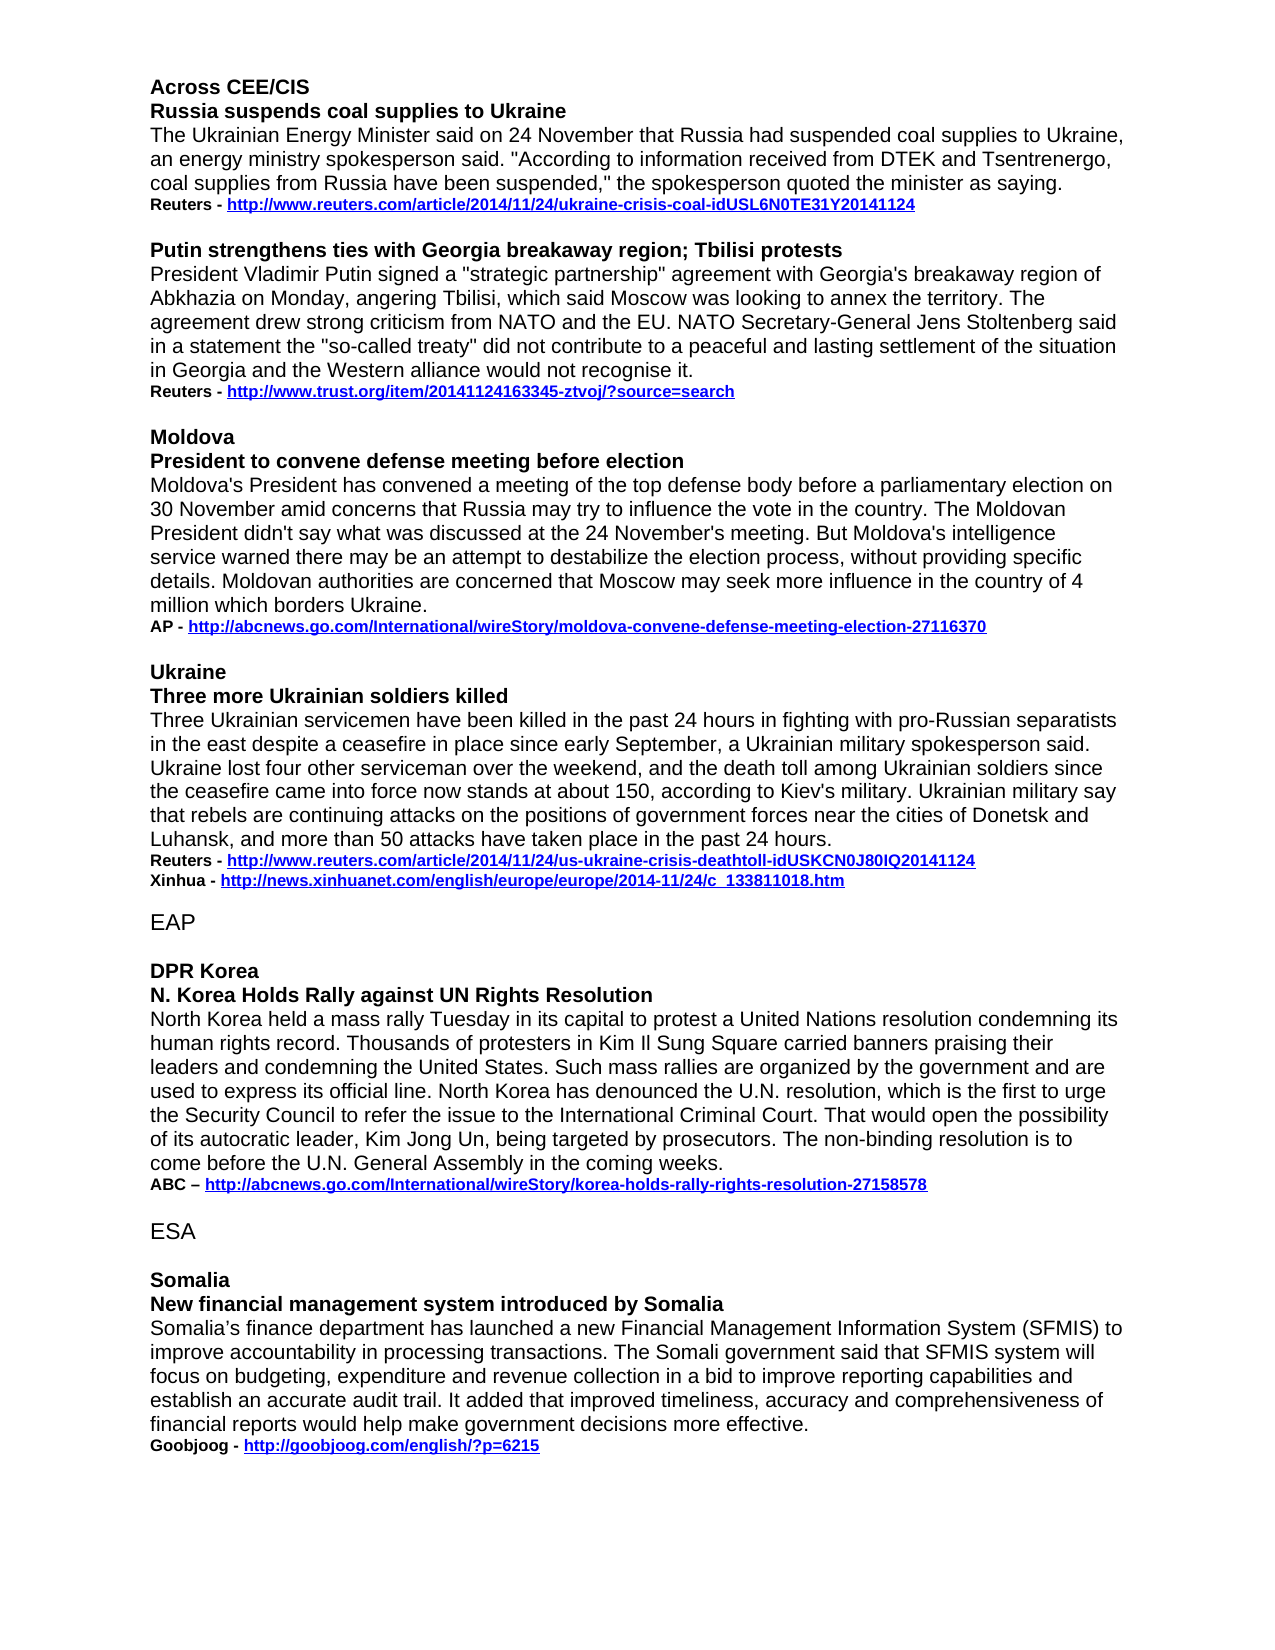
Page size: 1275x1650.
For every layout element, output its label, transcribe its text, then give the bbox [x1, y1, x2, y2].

text President to convene defense meeting before election [150, 449, 1125, 473]
text Reuters - http://www.reuters.com/article/2014/11/24/us-ukraine-crisis-deathtoll-idUSKCN0J80IQ20141124 [150, 851, 1125, 870]
text AP - http://abcnews.go.com/International/wireStory/moldova-convene-defense-meeting-election-27116370 [150, 616, 1125, 636]
text Xinhua - http://news.xinhuanet.com/english/europe/europe/2014-11/24/c_133811018.htm [150, 870, 1125, 889]
text Ukraine [150, 659, 1125, 683]
text Reuters - http://www.reuters.com/article/2014/11/24/ukraine-crisis-coal-idUSL6N0TE31Y20141124 [150, 195, 1125, 214]
text Three more Ukrainian soldiers killed [150, 683, 1125, 707]
text North Korea held a mass rally Tuesday in its capital to protest a United Nations resolution condemning its human rights record. Thousands of protesters in Kim Il Sung Square carried banners praising their leaders and condemning the United States. Such mass rallies are organized by the government and are used to express its official line. North Korea has denounced the U.N. resolution, which is the first to urge the Security Council to refer the issue to the International Criminal Court. That would open the possibility of its autocratic leader, Kim Jong Un, being targeted by prosecutors. The non-binding resolution is to come before the U.N. General Assembly in the coming weeks. [150, 1007, 1125, 1175]
text Moldova's President has convened a meeting of the top defense body before a parliamentary election on 30 November amid concerns that Russia may try to influence the vote in the country. The Moldovan President didn't say what was discussed at the 24 November's meeting. But Moldova's intelligence service warned there may be an attempt to destabilize the election process, without providing specific details. Moldovan authorities are concerned that Moscow may seek more influence in the country of 4 million which borders Ukraine. [150, 473, 1125, 616]
text ABC – http://abcnews.go.com/International/wireStory/korea-holds-rally-rights-resolution-27158578 [150, 1175, 1125, 1194]
text Three Ukrainian servicemen have been killed in the past 24 hours in fighting with pro-Russian separatists in the east despite a ceasefire in place since early September, a Ukrainian military spokesperson said. Ukraine lost four other serviceman over the weekend, and the death toll among Ukrainian soldiers since the ceasefire came into force now stands at about 150, according to Kiev's military. Ukrainian military say that rebels are continuing attacks on the positions of government forces near the cities of Donetsk and Luhansk, and more than 50 attacks have taken place in the past 24 hours. [150, 707, 1125, 851]
text Moldova [150, 425, 1125, 449]
text N. Korea Holds Rally against UN Rights Resolution [150, 983, 1125, 1007]
text Reuters - http://www.trust.org/item/20141124163345-ztvoj/?source=search [150, 382, 1125, 401]
text Putin strengthens ties with Georgia breakaway region; Tbilisi protests [150, 238, 1125, 262]
text EAP [150, 909, 1125, 935]
text Across CEE/CIS [150, 75, 1125, 99]
text New financial management system introduced by Somalia [150, 1292, 1125, 1316]
text President Vladimir Putin signed a "strategic partnership" agreement with Georgia's breakaway region of Abkhazia on Monday, angering Tbilisi, which said Moscow was looking to annex the territory. The agreement drew strong criticism from NATO and the EU. NATO Secretary-General Jens Stoltenberg said in a statement the "so-called treaty" did not contribute to a peaceful and lasting settlement of the situation in Georgia and the Western alliance would not recognise it. [150, 262, 1125, 382]
text ESA [150, 1218, 1125, 1244]
text Somalia’s finance department has launched a new Financial Management Information System (SFMIS) to improve accountability in processing transactions. The Somali government said that SFMIS system will focus on budgeting, expenditure and revenue collection in a bid to improve reporting capabilities and establish an accurate audit trail. It added that improved timeliness, accuracy and comprehensiveness of financial reports would help make government decisions more effective. [150, 1316, 1125, 1436]
text Russia suspends coal supplies to Ukraine [150, 99, 1125, 123]
text The Ukrainian Energy Minister said on 24 November that Russia had suspended coal supplies to Ukraine, an energy ministry spokesperson said. "According to information received from DTEK and Tsentrenergo, coal supplies from Russia have been suspended," the spokesperson quoted the minister as saying. [150, 123, 1125, 195]
text Goobjoog - http://goobjoog.com/english/?p=6215 [150, 1436, 1125, 1455]
text DPR Korea [150, 959, 1125, 983]
text Somalia [150, 1268, 1125, 1292]
